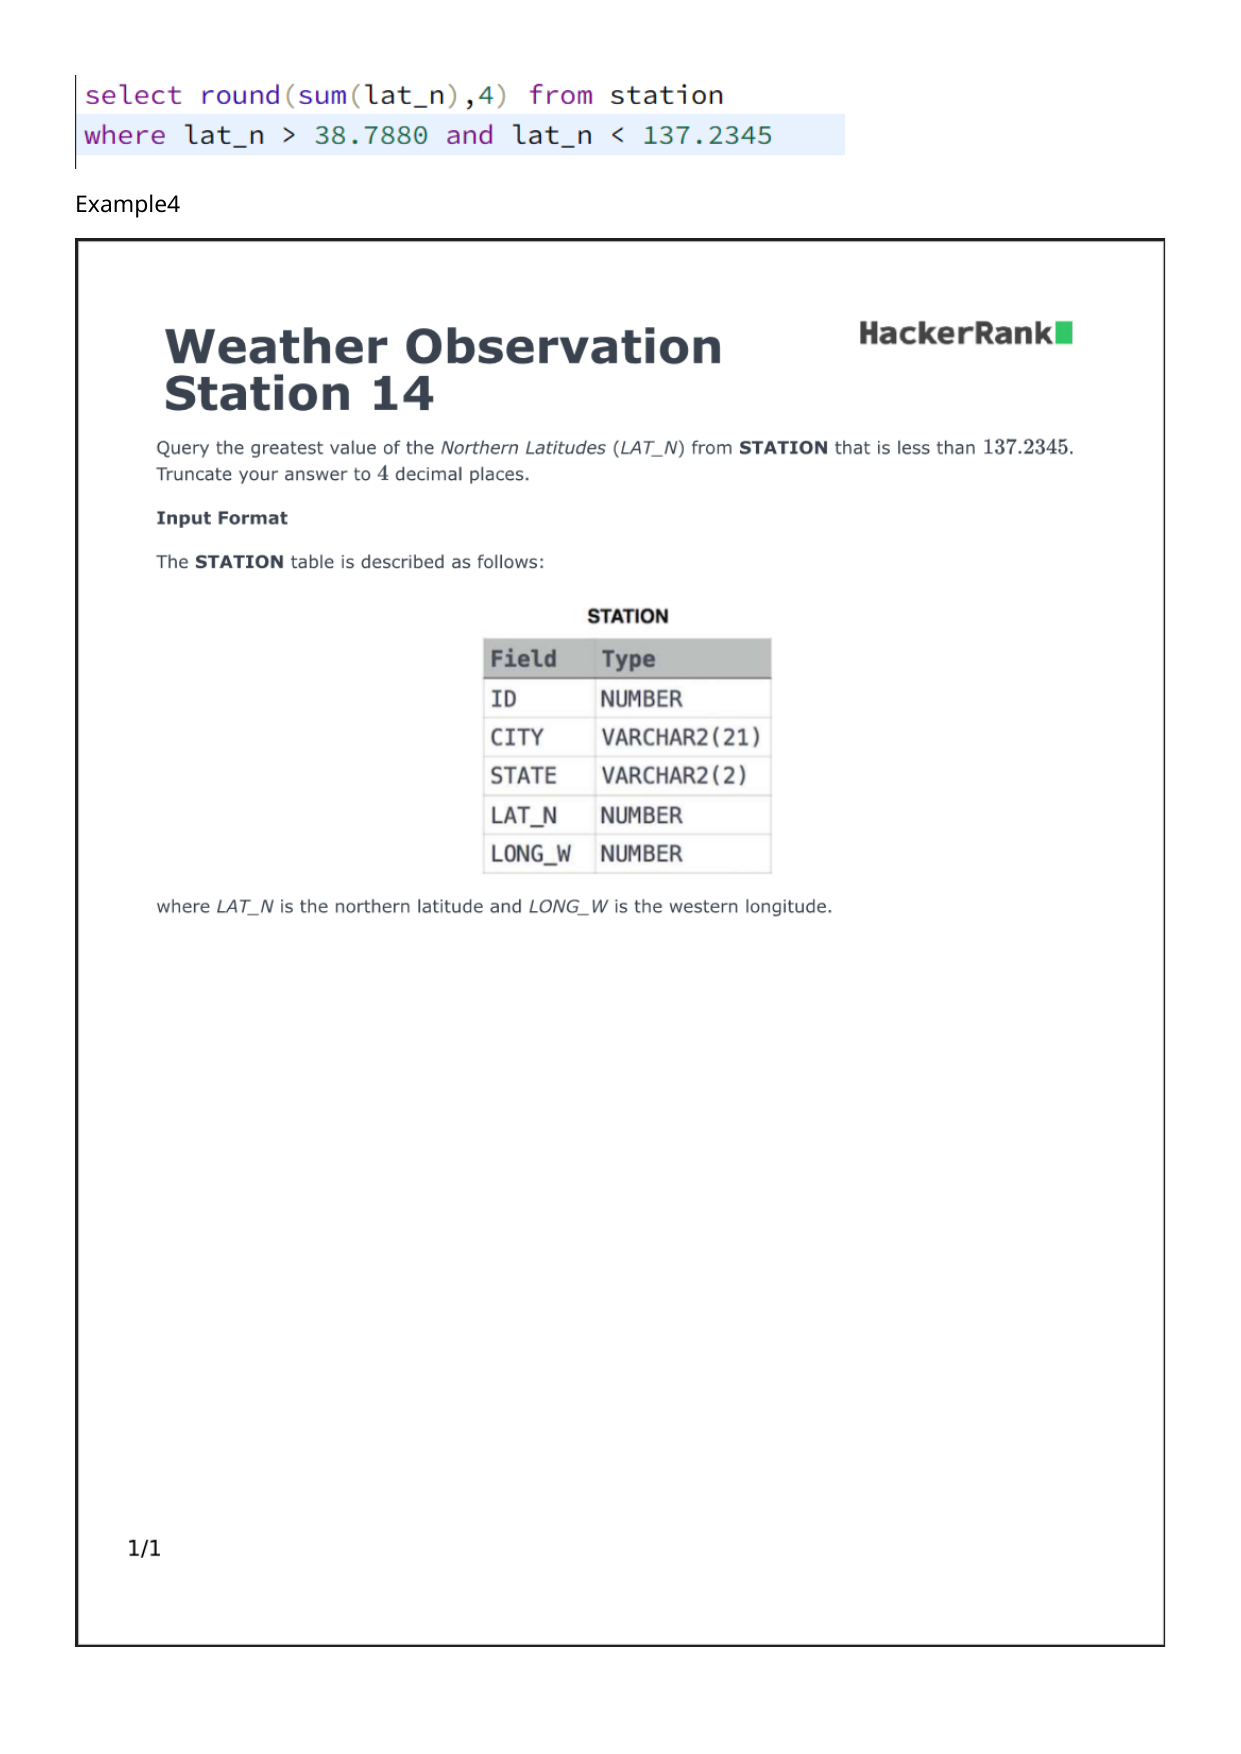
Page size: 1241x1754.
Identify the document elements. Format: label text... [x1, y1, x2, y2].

text Example4 [75, 188, 1165, 219]
picture [75, 75, 846, 169]
picture [75, 238, 1166, 1647]
